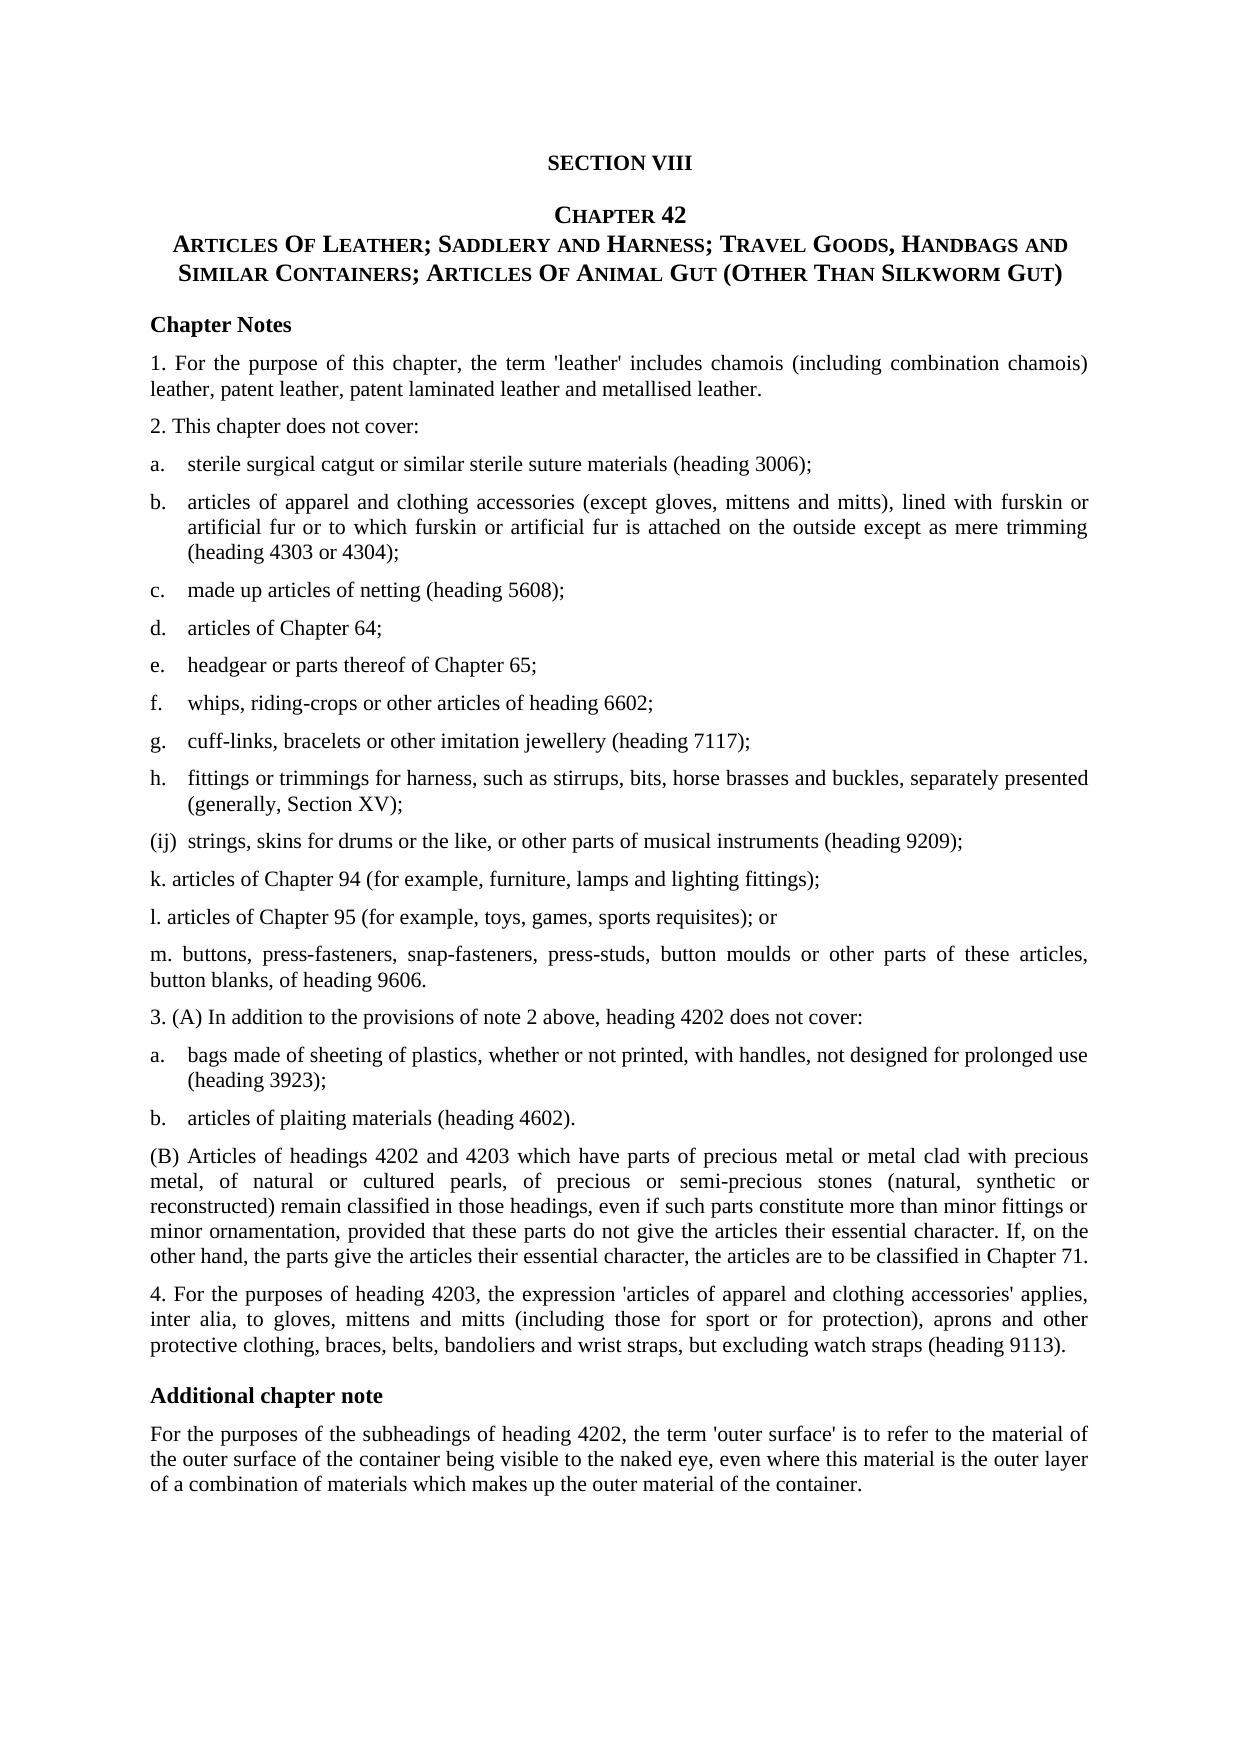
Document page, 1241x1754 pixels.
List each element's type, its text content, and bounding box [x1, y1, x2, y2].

list whips, riding-crops or other articles of heading 6602; [150, 690, 1090, 715]
text For the purposes of the subheadings of heading 4202, the term 'outer surface' is to refer to the material of the outer surface of the container being visible to the naked eye, even where this material is the outer layer of a combination of materials which makes up the outer material of the container. [150, 1421, 1090, 1496]
text 3. (A) In addition to the provisions of note 2 above, heading 4202 does not cover: [150, 1004, 1090, 1029]
list k. articles of Chapter 94 (for example, furniture, lamps and lighting fittings); [150, 866, 1090, 891]
list bags made of sheeting of plastics, whether or not printed, with handles, not designed for prolonged use (heading 3923); [150, 1042, 1090, 1092]
list sterile surgical catgut or similar sterile suture materials (heading 3006); [150, 451, 1090, 476]
list m. buttons, press-fasteners, snap-fasteners, press-studs, button moulds or other parts of these articles, button blanks, of heading 9606. [150, 941, 1090, 992]
text 1. For the purpose of this chapter, the term 'leather' includes chamois (including combination chamois) leather, patent leather, patent laminated leather and metallised leather. [150, 350, 1090, 401]
subtitle Chapter 42 Articles Of Leather; Saddlery and Harness; Travel Goods, Handbags and Similar Containers; Articles Of Animal Gut (Other Than Silkworm Gut) [150, 200, 1090, 286]
text 2. This chapter does not cover: [150, 413, 1090, 438]
list fittings or trimmings for harness, such as stirrups, bits, horse brasses and buckles, separately presented (generally, Section XV); [150, 765, 1090, 816]
list l. articles of Chapter 95 (for example, toys, games, sports requisites); or [150, 904, 1090, 929]
text SECTION VIII [150, 150, 1090, 175]
list headgear or parts thereof of Chapter 65; [150, 652, 1090, 677]
list cuff-links, bracelets or other imitation jewellery (heading 7117); [150, 728, 1090, 753]
list articles of Chapter 64; [150, 614, 1090, 640]
subtitle Additional chapter note [150, 1382, 1090, 1408]
text 4. For the purposes of heading 4203, the expression 'articles of apparel and clothing accessories' applies, inter alia, to gloves, mittens and mitts (including those for sport or for protection), aprons and other protective clothing, braces, belts, bandoliers and wrist straps, but excluding watch straps (heading 9113). [150, 1281, 1090, 1357]
subtitle Chapter Notes [150, 311, 1090, 338]
list (ij) strings, skins for drums or the like, or other parts of musical instruments (heading 9209); [150, 828, 1090, 853]
list articles of plaiting materials (heading 4602). [150, 1105, 1090, 1130]
list articles of apparel and clothing accessories (except gloves, mittens and mitts), lined with furskin or artificial fur or to which furskin or artificial fur is attached on the outside except as mere trimming (heading 4303 or 4304); [150, 489, 1090, 564]
list made up articles of netting (heading 5608); [150, 577, 1090, 602]
text (B) Articles of headings 4202 and 4203 which have parts of precious metal or metal clad with precious metal, of natural or cultured pearls, of precious or semi-precious stones (natural, synthetic or reconstructed) remain classified in those headings, even if such parts constitute more than minor fittings or minor ornamentation, provided that these parts do not give the articles their essential character. If, on the other hand, the parts give the articles their essential character, the articles are to be classified in Chapter 71. [150, 1143, 1090, 1269]
